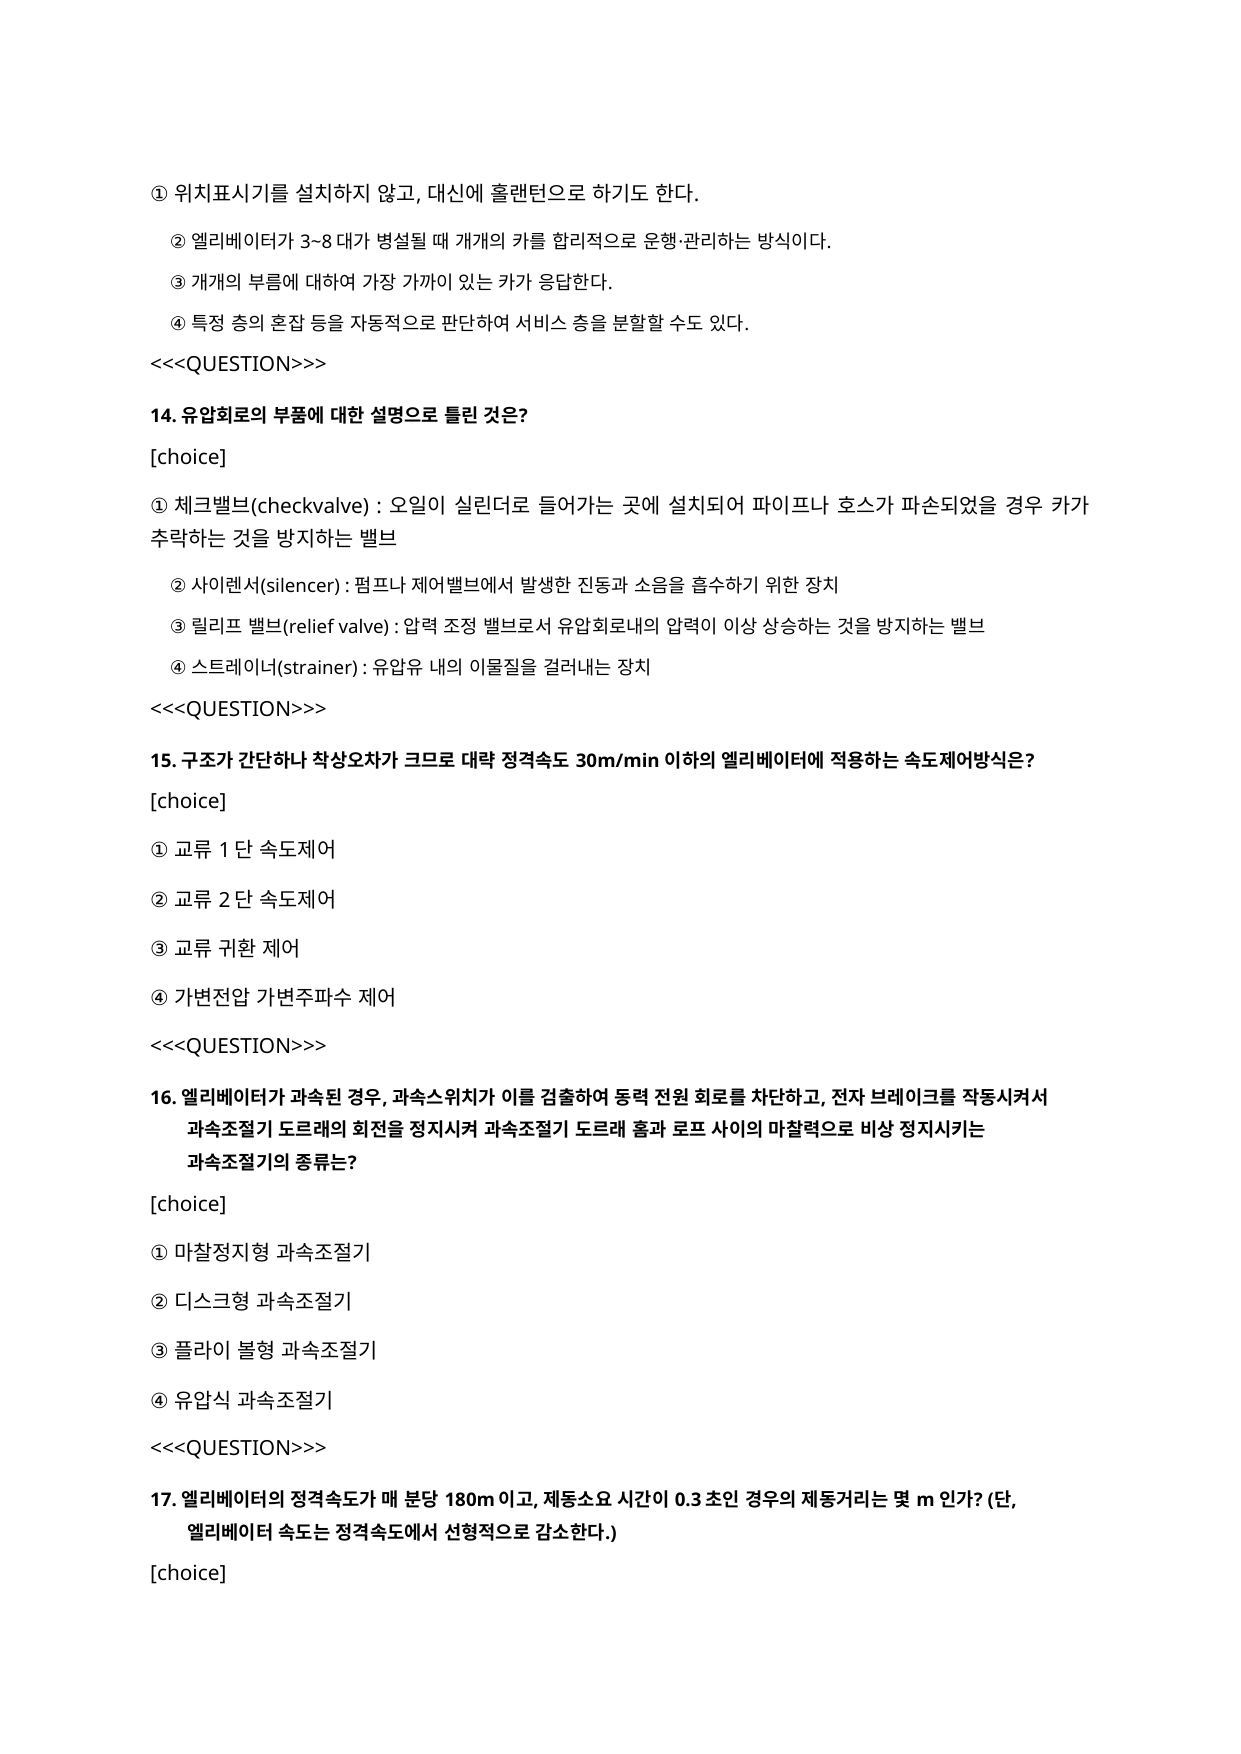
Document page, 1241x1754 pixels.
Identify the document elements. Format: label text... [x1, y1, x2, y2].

text ① 교류 1단 속도제어 [150, 833, 1090, 864]
text [choice] [150, 1189, 1090, 1217]
text <<<QUESTION>>> [150, 349, 1090, 378]
text 16. 엘리베이터가 과속된 경우, 과속스위치가 이를 검출하여 동력 전원 회로를 차단하고, 전자 브레이크를 작동시켜서 과속조절기 도르래의 회전을 정지시켜 과속조절기 도르래 홈과 로프 사이의 마찰력으로 비상 정지시키는 과속조절기의 종류는? [150, 1082, 1090, 1175]
text ① 체크밸브(checkvalve) : 오일이 실린더로 들어가는 곳에 설치되어 파이프나 호스가 파손되었을 경우 카가 추락하는 것을 방지하는 밸브 [150, 489, 1090, 552]
text ③ 교류 귀환 제어 [150, 932, 1090, 963]
text ② 엘리베이터가 3~8대가 병설될 때 개개의 카를 합리적으로 운행·관리하는 방식이다. [150, 227, 1090, 254]
text [choice] [150, 786, 1090, 815]
text ④ 가변전압 가변주파수 제어 [150, 982, 1090, 1012]
text [choice] [150, 442, 1090, 470]
text 15. 구조가 간단하나 착상오차가 크므로 대략 정격속도 30m/min 이하의 엘리베이터에 적용하는 속도제어방식은? [150, 745, 1090, 772]
text ② 교류 2단 속도제어 [150, 883, 1090, 913]
text ④ 스트레이너(strainer) : 유압유 내의 이물질을 걸러내는 장치 [150, 653, 1090, 680]
text ② 사이렌서(silencer) : 펌프나 제어밸브에서 발생한 진동과 소음을 흡수하기 위한 장치 [150, 571, 1090, 598]
text ① 마찰정지형 과속조절기 [150, 1236, 1090, 1266]
text ④ 특정 층의 혼잡 등을 자동적으로 판단하여 서비스 층을 분할할 수도 있다. [150, 308, 1090, 336]
text 17. 엘리베이터의 정격속도가 매 분당 180m이고, 제동소요 시간이 0.3초인 경우의 제동거리는 몇 m 인가? (단, 엘리베이터 속도는 정격속도에서 선형적으로 감소한다.) [150, 1485, 1090, 1545]
text ② 디스크형 과속조절기 [150, 1285, 1090, 1316]
text ④ 유압식 과속조절기 [150, 1384, 1090, 1414]
text ① 위치표시기를 설치하지 않고, 대신에 홀랜턴으로 하기도 한다. [150, 177, 1090, 207]
text ③ 개개의 부름에 대하여 가장 가까이 있는 카가 응답한다. [150, 267, 1090, 295]
text [choice] [150, 1558, 1090, 1587]
text <<<QUESTION>>> [150, 1433, 1090, 1462]
text 14. 유압회로의 부품에 대한 설명으로 틀린 것은? [150, 401, 1090, 428]
text ③ 플라이 볼형 과속조절기 [150, 1335, 1090, 1365]
text ③ 릴리프 밸브(relief valve) : 압력 조정 밸브로서 유압회로내의 압력이 이상 상승하는 것을 방지하는 밸브 [150, 612, 1090, 639]
text <<<QUESTION>>> [150, 1031, 1090, 1059]
text <<<QUESTION>>> [150, 694, 1090, 722]
